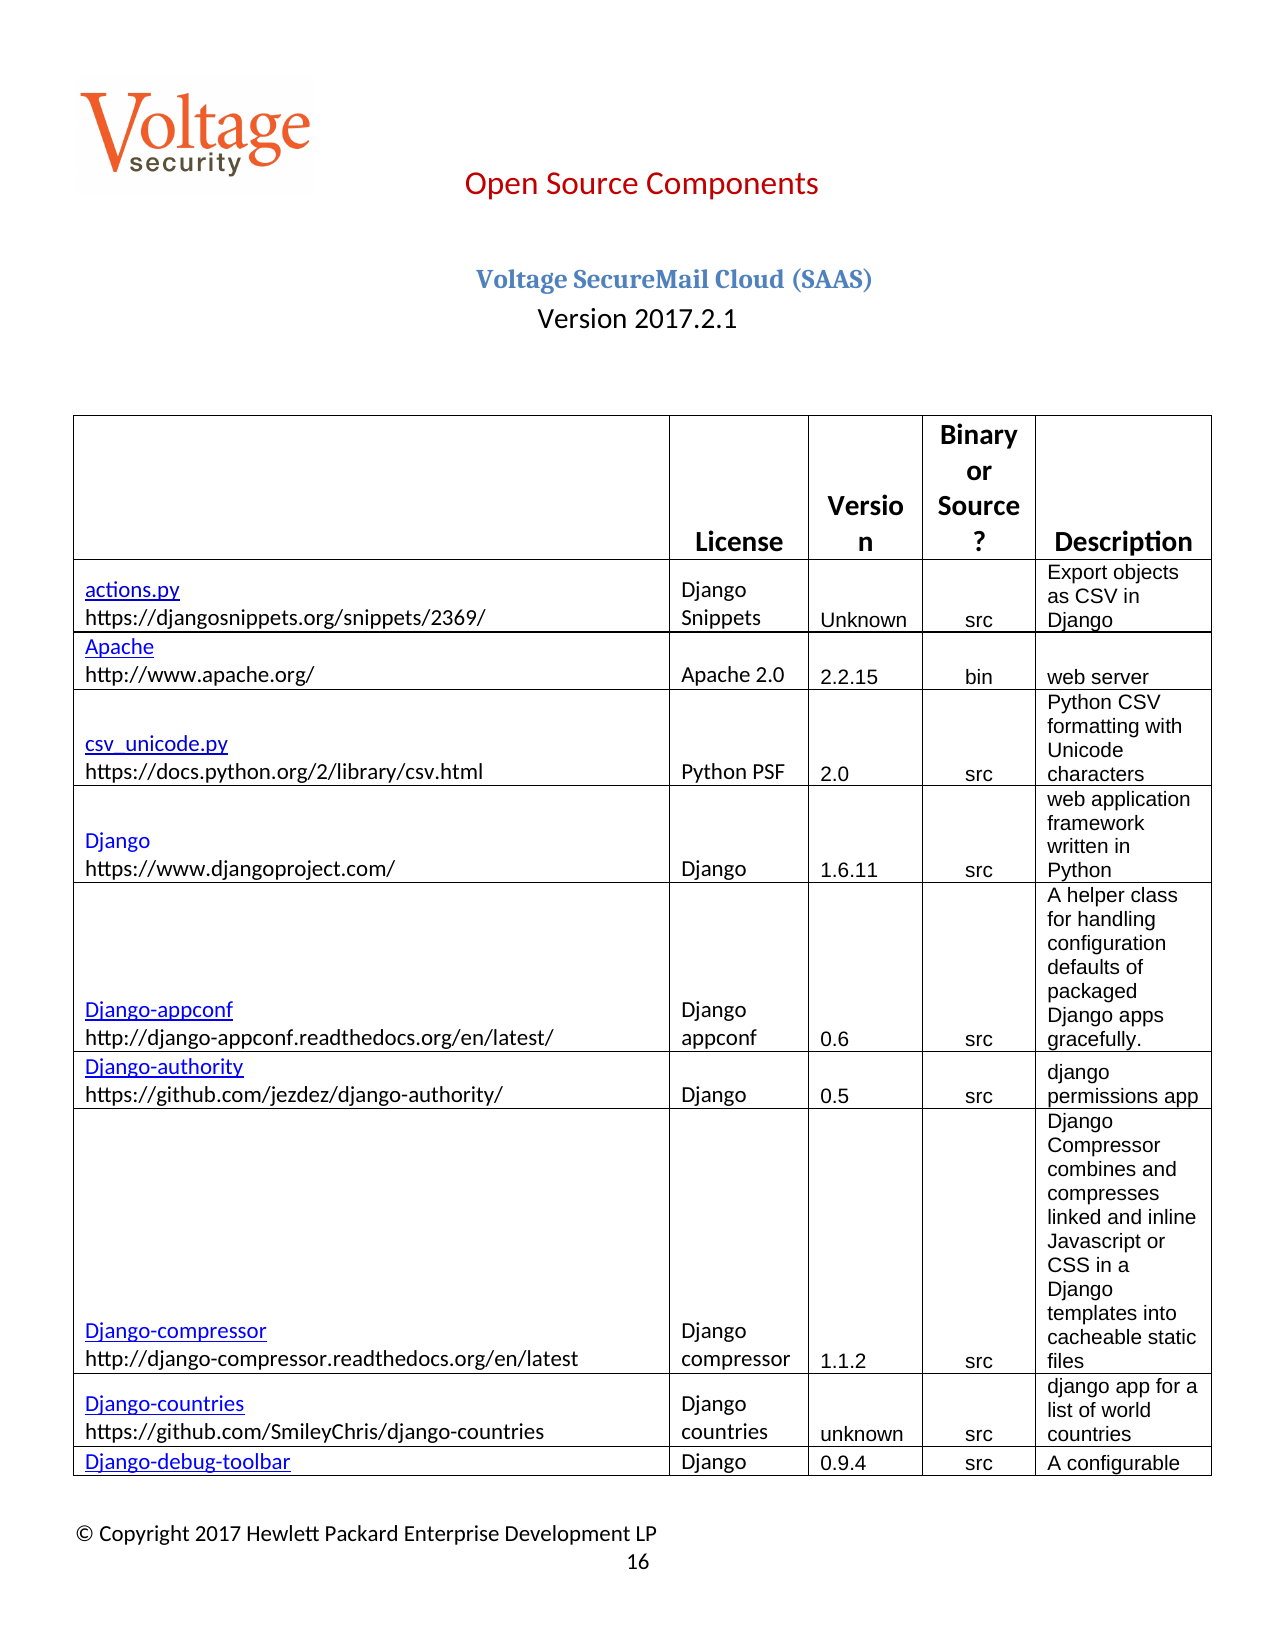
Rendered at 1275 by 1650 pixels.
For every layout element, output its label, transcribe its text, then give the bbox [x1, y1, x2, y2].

table_cell Django Snippets [670, 560, 808, 631]
table_cell src [923, 560, 1035, 631]
table_cell src [923, 690, 1035, 785]
table_cell csv_unicode.py https://docs.python.org/2/library/csv.html [74, 690, 669, 785]
table_cell Django-appconf http://django-appconf.readthedocs.org/en/latest/ [74, 883, 669, 1051]
table_cell src [923, 883, 1035, 1051]
table_cell unknown [809, 1374, 922, 1446]
table_cell Django compressor [670, 1109, 808, 1373]
table_cell Django [670, 1052, 808, 1108]
table_cell Django appconf [670, 883, 808, 1051]
table_cell 2.0 [809, 690, 922, 785]
table_cell src [923, 1109, 1035, 1373]
table_cell Django debug toolbar [670, 1447, 808, 1475]
table_cell 0.9.4 [809, 1447, 922, 1475]
table_cell src [923, 1447, 1035, 1475]
table_cell Django countries [670, 1374, 808, 1446]
table_cell src [923, 786, 1035, 882]
table_header License [670, 416, 808, 558]
table_header Binary or Source? [923, 416, 1035, 558]
table_cell src [923, 1052, 1035, 1108]
table_cell Django-countries https://github.com/SmileyChris/django-countries [74, 1374, 669, 1446]
table_cell web server [1036, 633, 1211, 688]
picture [75, 75, 314, 195]
table_cell web application framework written in Python [1036, 786, 1211, 882]
table_cell Unknown [809, 560, 922, 631]
table_cell Apache 2.0 [670, 633, 808, 688]
table_cell Django-authority https://github.com/jezdez/django-authority/ [74, 1052, 669, 1108]
table_cell 1.1.2 [809, 1109, 922, 1373]
table_cell Django https://www.djangoproject.com/ [74, 786, 669, 882]
table_cell Export objects as CSV in Django [1036, 560, 1211, 631]
table_cell Django-compressor http://django-compressor.readthedocs.org/en/latest [74, 1109, 669, 1373]
subtitle Voltage SecureMail Cloud (SAAS) [75, 264, 1200, 296]
table_cell 0.5 [809, 1052, 922, 1108]
table_cell bin [923, 633, 1035, 688]
table_header Description [1036, 416, 1211, 558]
table_cell A helper class for handling configuration defaults of packaged Django apps gracefully. [1036, 883, 1211, 1051]
table_cell actions.py https://djangosnippets.org/snippets/2369/ [74, 560, 669, 631]
table_cell Apache http://www.apache.org/ [74, 633, 669, 688]
table_cell Python PSF [670, 690, 808, 785]
table_header [74, 416, 669, 558]
table_header Version [809, 416, 922, 558]
table_cell 2.2.15 [809, 633, 922, 688]
table_cell Django [670, 786, 808, 882]
table_cell 0.6 [809, 883, 922, 1051]
table_cell 1.6.11 [809, 786, 922, 882]
table_cell Django-debug-toolbar https://github.com/django-debug-toolbar/django-debug-toolbar [74, 1447, 669, 1475]
text Version 2017.2.1 [75, 300, 1200, 336]
table_cell django permissions app [1036, 1052, 1211, 1108]
table_cell Python CSV formatting with Unicode characters [1036, 690, 1211, 785]
table_cell django app for a list of world countries [1036, 1374, 1211, 1446]
table_cell src [923, 1374, 1035, 1446]
table_cell Django Compressor combines and compresses linked and inline Javascript or CSS in a Django templates into cacheable static files [1036, 1109, 1211, 1373]
